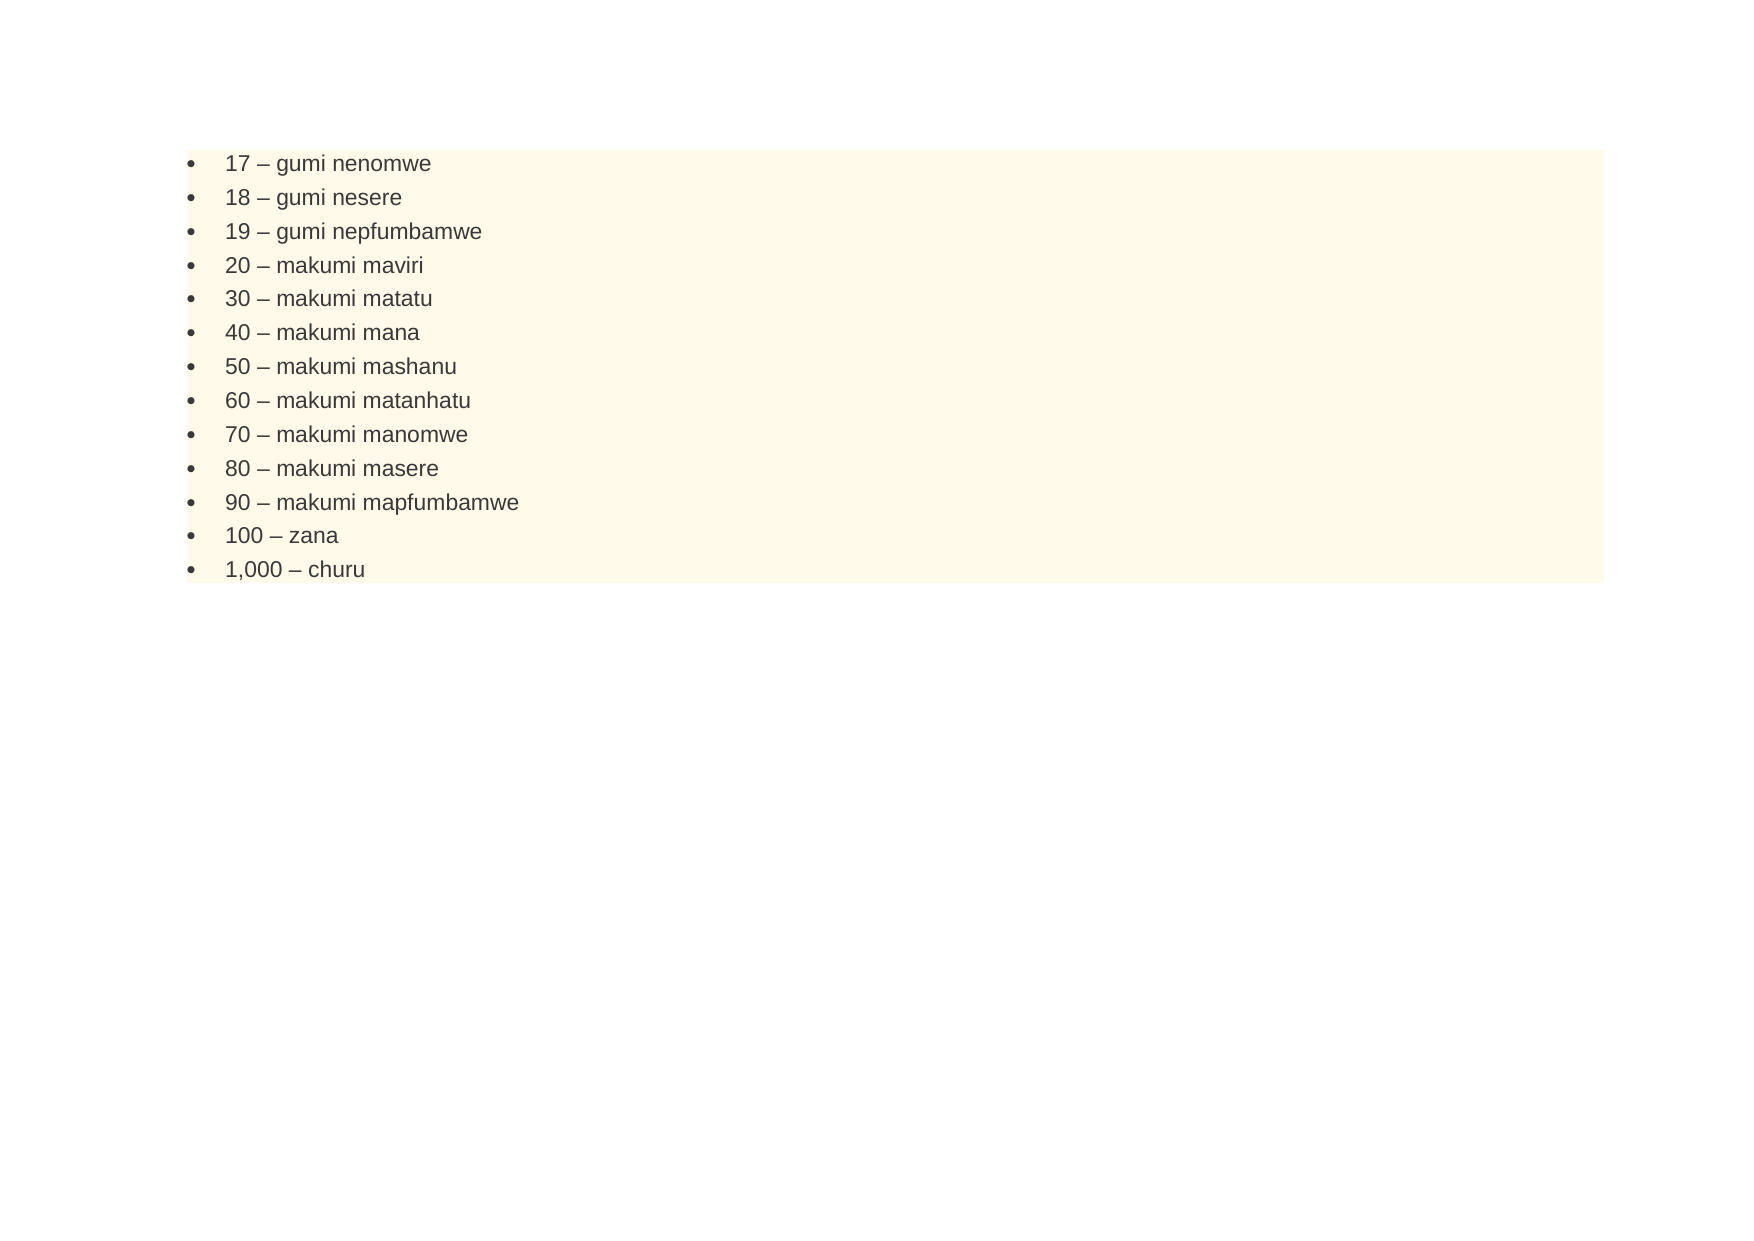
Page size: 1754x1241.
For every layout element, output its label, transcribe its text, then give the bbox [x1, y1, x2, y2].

list 20 – makumi maviri [187, 252, 1604, 278]
list 50 – makumi mashanu [187, 353, 1604, 379]
list 100 – zana [187, 522, 1604, 549]
list 80 – makumi masere [187, 455, 1604, 481]
list 60 – makumi matanhatu [187, 387, 1604, 413]
list 70 – makumi manomwe [187, 421, 1604, 447]
list 40 – makumi mana [187, 319, 1604, 346]
list 18 – gumi nesere [187, 184, 1604, 210]
list 19 – gumi nepfumbamwe [187, 218, 1604, 244]
list 30 – makumi matatu [187, 285, 1604, 312]
list 17 – gumi nenomwe [187, 150, 1604, 176]
list 90 – makumi mapfumbamwe [187, 488, 1604, 515]
list 1,000 – churu [187, 556, 1604, 583]
